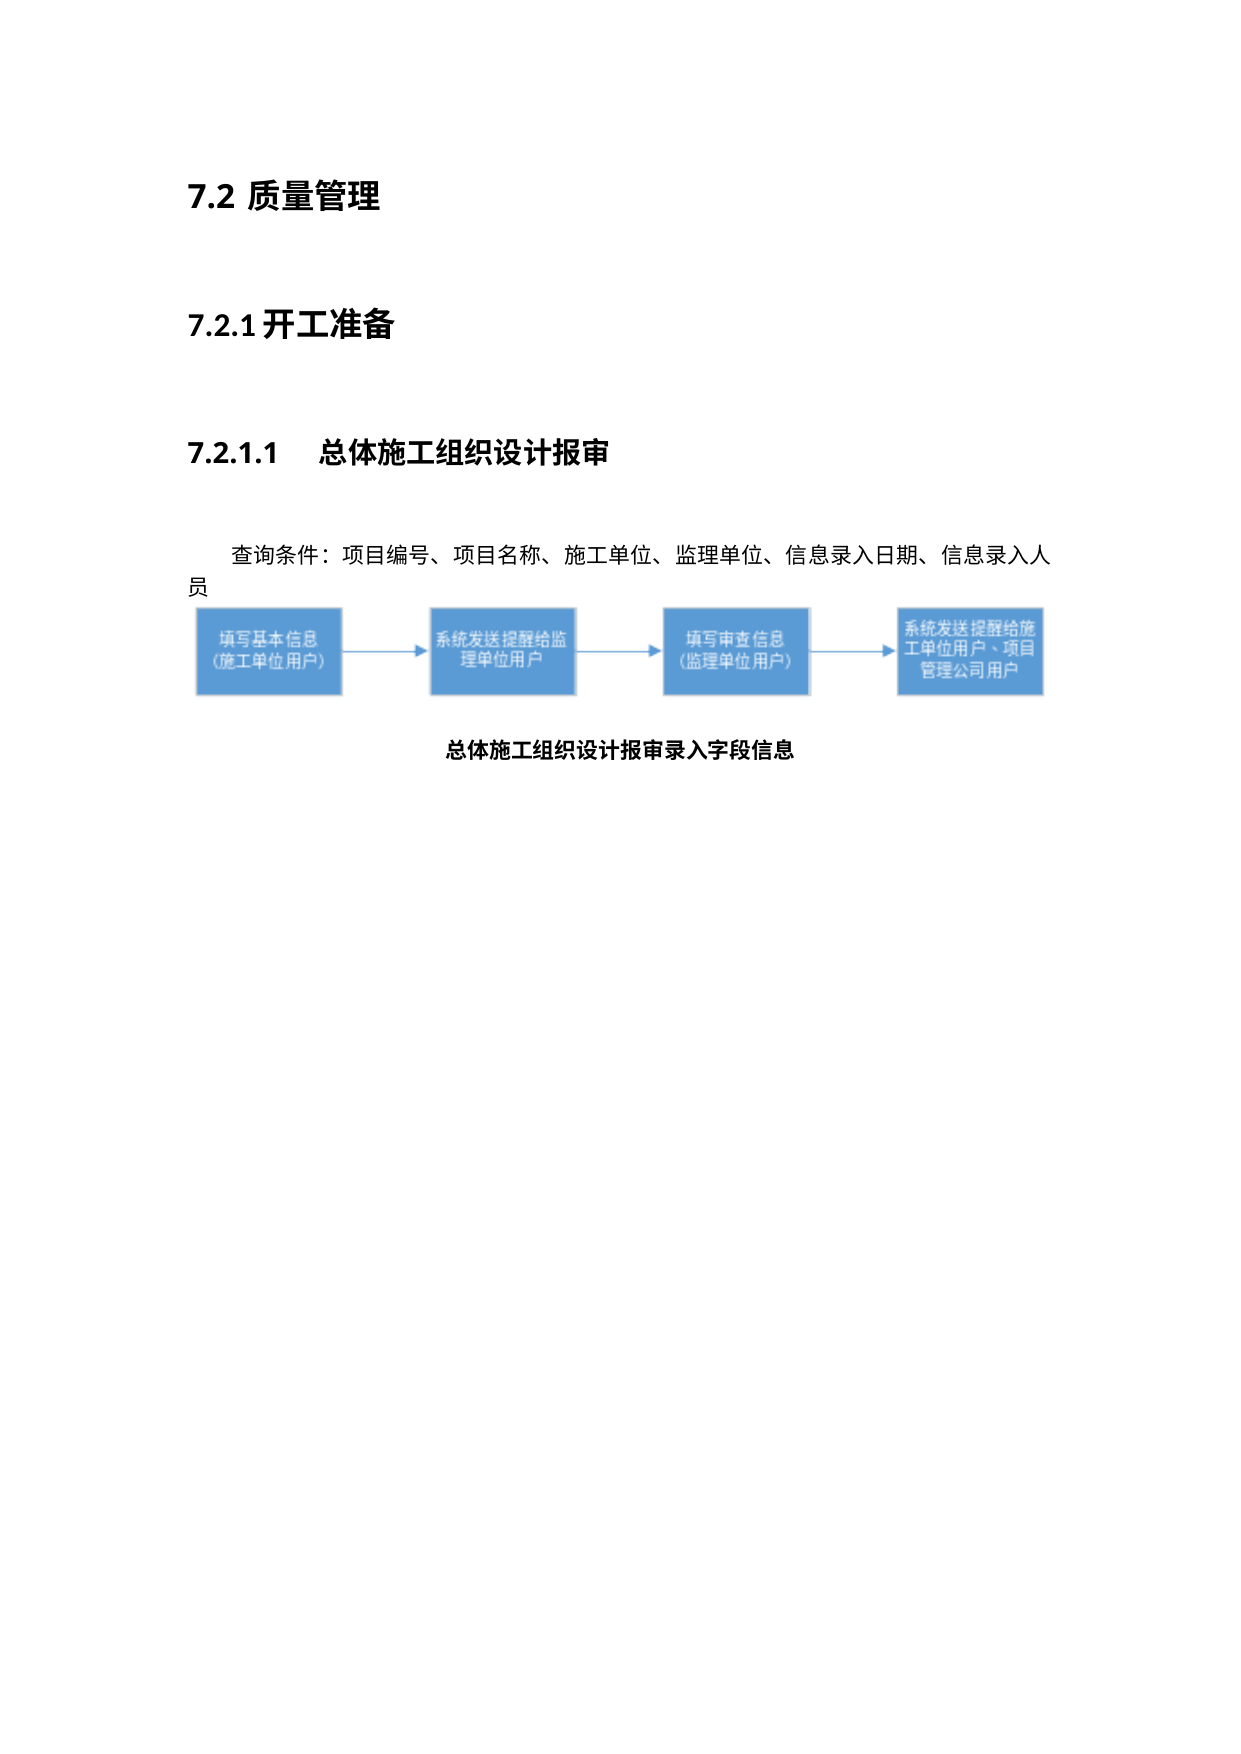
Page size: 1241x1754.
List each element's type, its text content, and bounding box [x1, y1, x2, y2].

text 查询条件：项目编号、项目名称、施工单位、监理单位、信息录入日期、信息录入人员 [187, 537, 1053, 602]
subtitle 总体施工组织设计报审 [187, 419, 1053, 484]
text 总体施工组织设计报审录入字段信息 [187, 732, 1053, 765]
subtitle 质量管理 [187, 162, 1053, 227]
subtitle 开工准备 [187, 289, 1053, 354]
